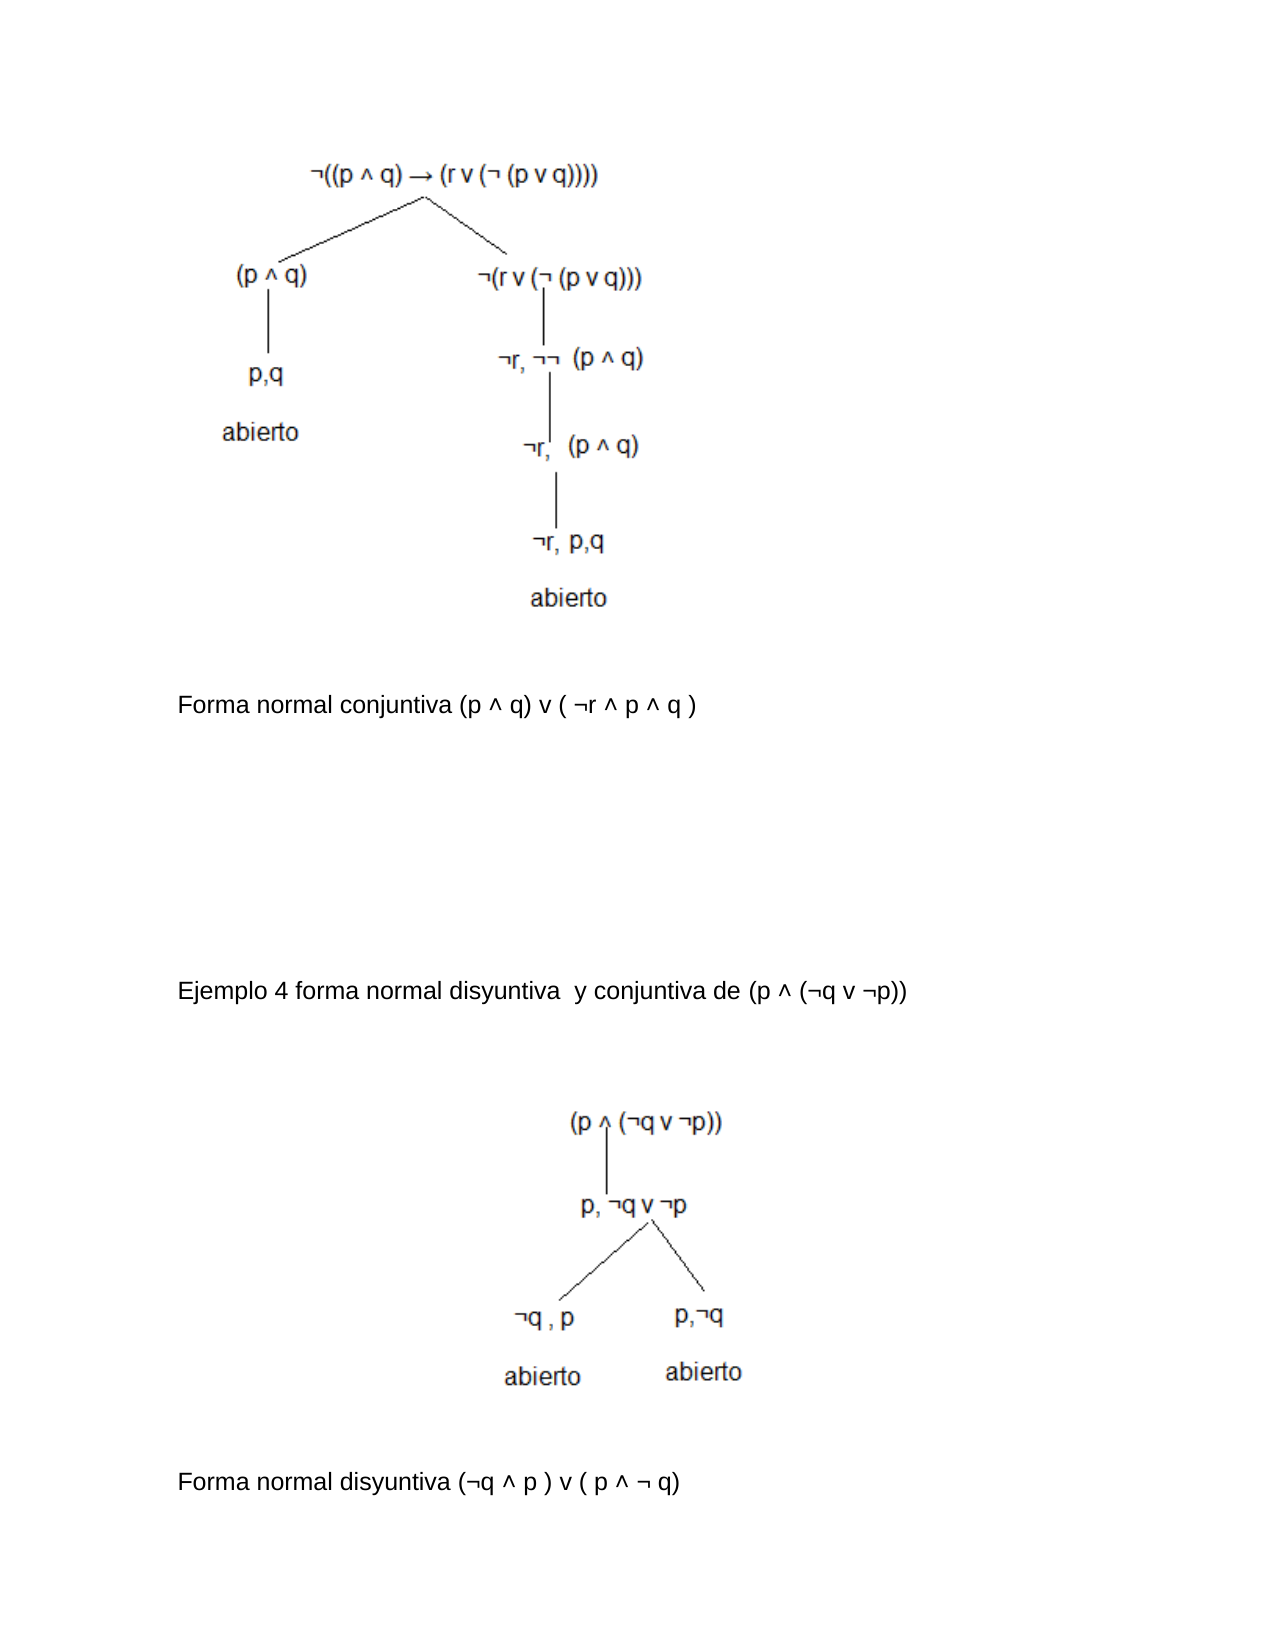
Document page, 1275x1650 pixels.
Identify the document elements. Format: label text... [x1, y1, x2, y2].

text Ejemplo 4 forma normal disyuntiva y conjuntiva de (p ˄ (¬q v ¬p)) [177, 976, 1098, 1005]
text Forma normal disyuntiva (¬q ˄ p ) v ( p ˄ ¬ q) [177, 1467, 1098, 1495]
text Forma normal conjuntiva (p ˄ q) v ( ¬r ˄ p ˄ q ) [177, 690, 1098, 719]
picture [177, 147, 709, 671]
picture [492, 1071, 783, 1448]
